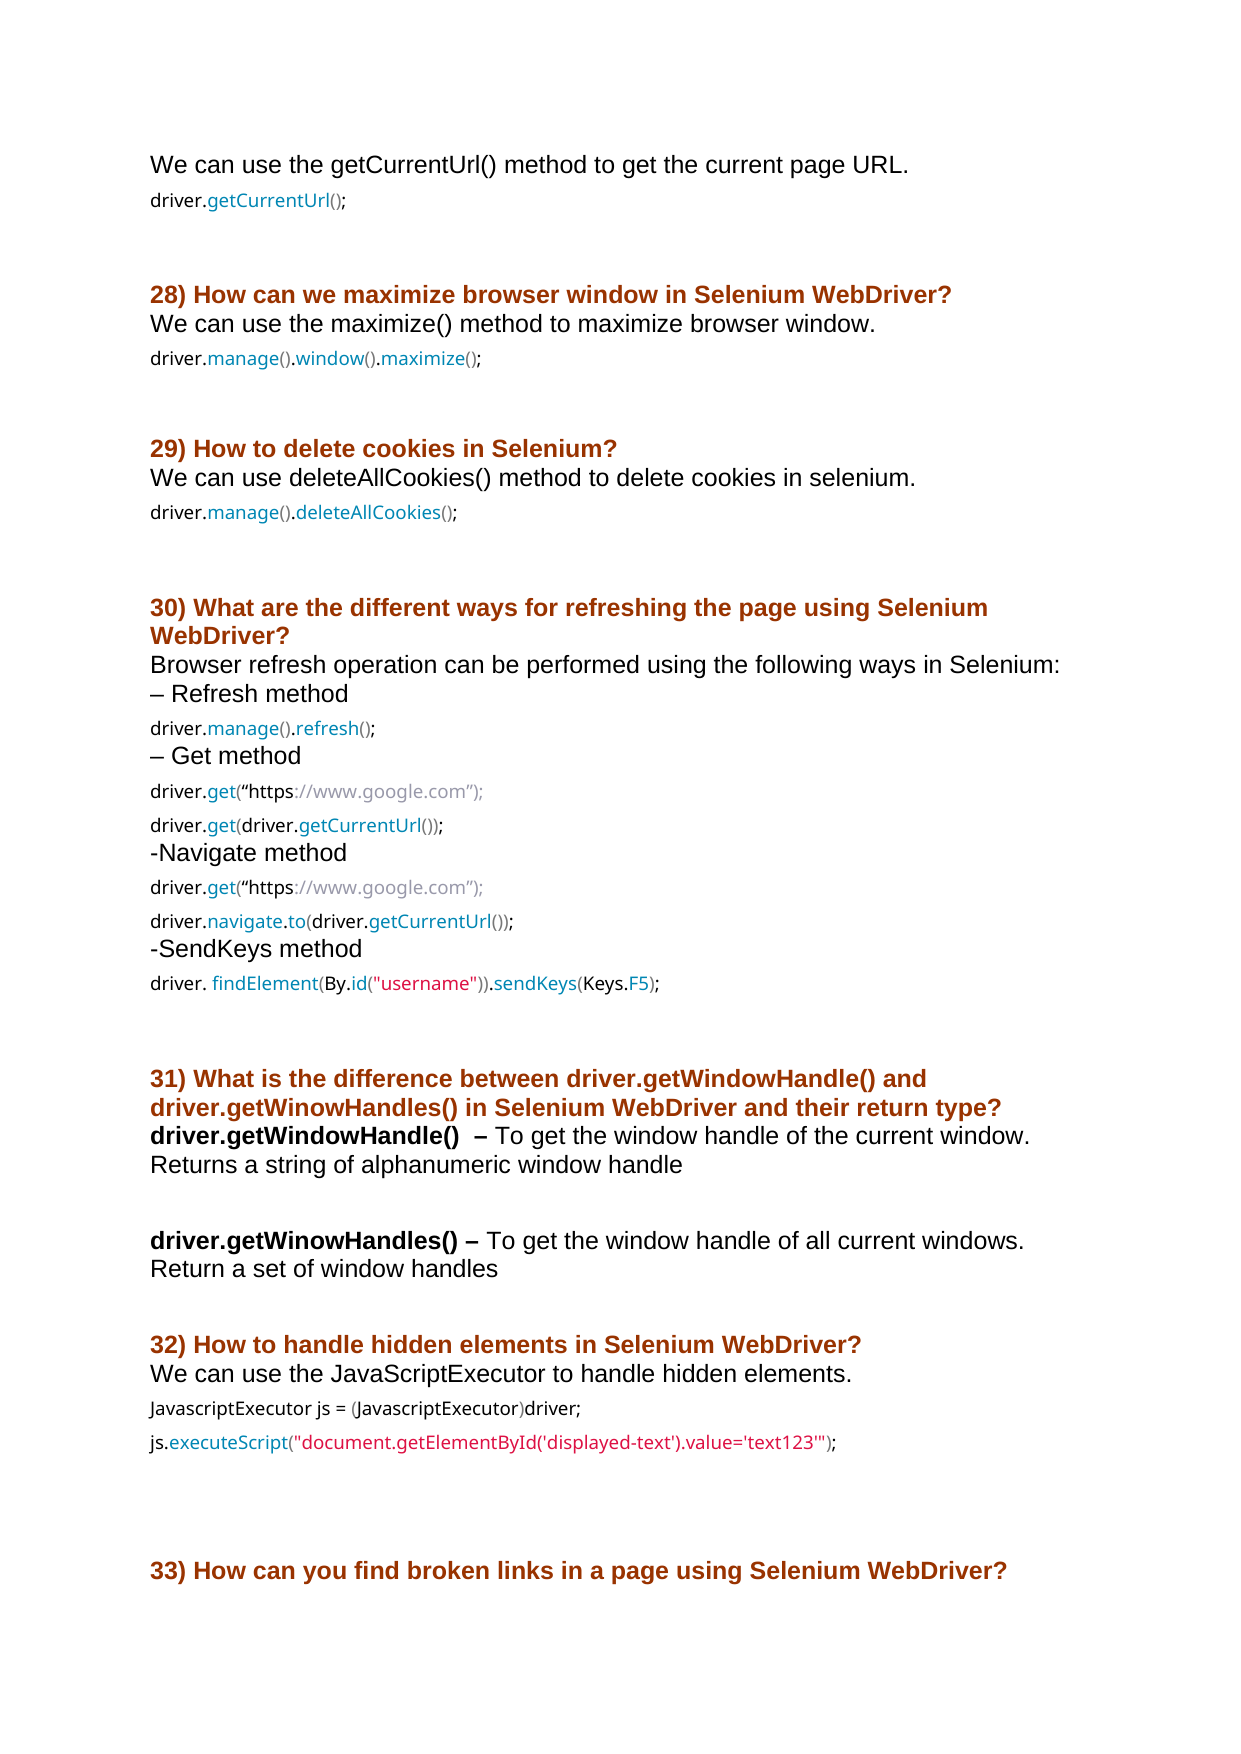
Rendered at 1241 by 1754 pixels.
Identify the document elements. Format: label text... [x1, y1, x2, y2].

text driver.getCurrentUrl(); [150, 179, 1090, 212]
text driver.getWinowHandles() – To get the window handle of all current windows. Return a set of window handles [150, 1226, 1090, 1283]
text We can use deleteAllCookies() method to delete cookies in selenium. [150, 462, 1090, 491]
text 31) What is the difference between driver.getWindowHandle() and driver.getWinowHandles() in Selenium WebDriver and their return type? [150, 1064, 1090, 1121]
text 30) What are the different ways for refreshing the page using Selenium WebDriver? [150, 592, 1090, 650]
text driver.manage().window().maximize(); [150, 337, 1090, 371]
text driver.manage().refresh(); [150, 707, 1090, 741]
text JavascriptExecutor js = (JavascriptExecutor)driver; [150, 1387, 1090, 1421]
text driver.get(driver.getCurrentUrl()); [150, 804, 1090, 837]
text driver.getWindowHandle() – To get the window handle of the current window. Returns a string of alphanumeric window handle [150, 1121, 1090, 1179]
text We can use the maximize() method to maximize browser window. [150, 309, 1090, 337]
text 29) How to delete cookies in Selenium? [150, 434, 1090, 462]
text driver.manage().deleteAllCookies(); [150, 491, 1090, 525]
text driver.get(“https://www.google.com”); [150, 866, 1090, 900]
text -Navigate method [150, 837, 1090, 866]
text driver.get(“https://www.google.com”); [150, 770, 1090, 804]
text We can use the JavaScriptExecutor to handle hidden elements. [150, 1359, 1090, 1387]
text js.executeScript("document.getElementById('displayed-text').value='text123'"); [150, 1421, 1090, 1455]
text 28) How can we maximize browser window in Selenium WebDriver? [150, 280, 1090, 309]
text 32) How to handle hidden elements in Selenium WebDriver? [150, 1330, 1090, 1359]
text We can use the getCurrentUrl() method to get the current page URL. [150, 150, 1090, 179]
text – Get method [150, 741, 1090, 770]
text 33) How can you find broken links in a page using Selenium WebDriver? [150, 1556, 1090, 1585]
text Browser refresh operation can be performed using the following ways in Selenium: [150, 650, 1090, 679]
text driver. findElement(By.id("username")).sendKeys(Keys.F5); [150, 962, 1090, 996]
text -SendKeys method [150, 934, 1090, 962]
text – Refresh method [150, 679, 1090, 707]
text driver.navigate.to(driver.getCurrentUrl()); [150, 900, 1090, 934]
